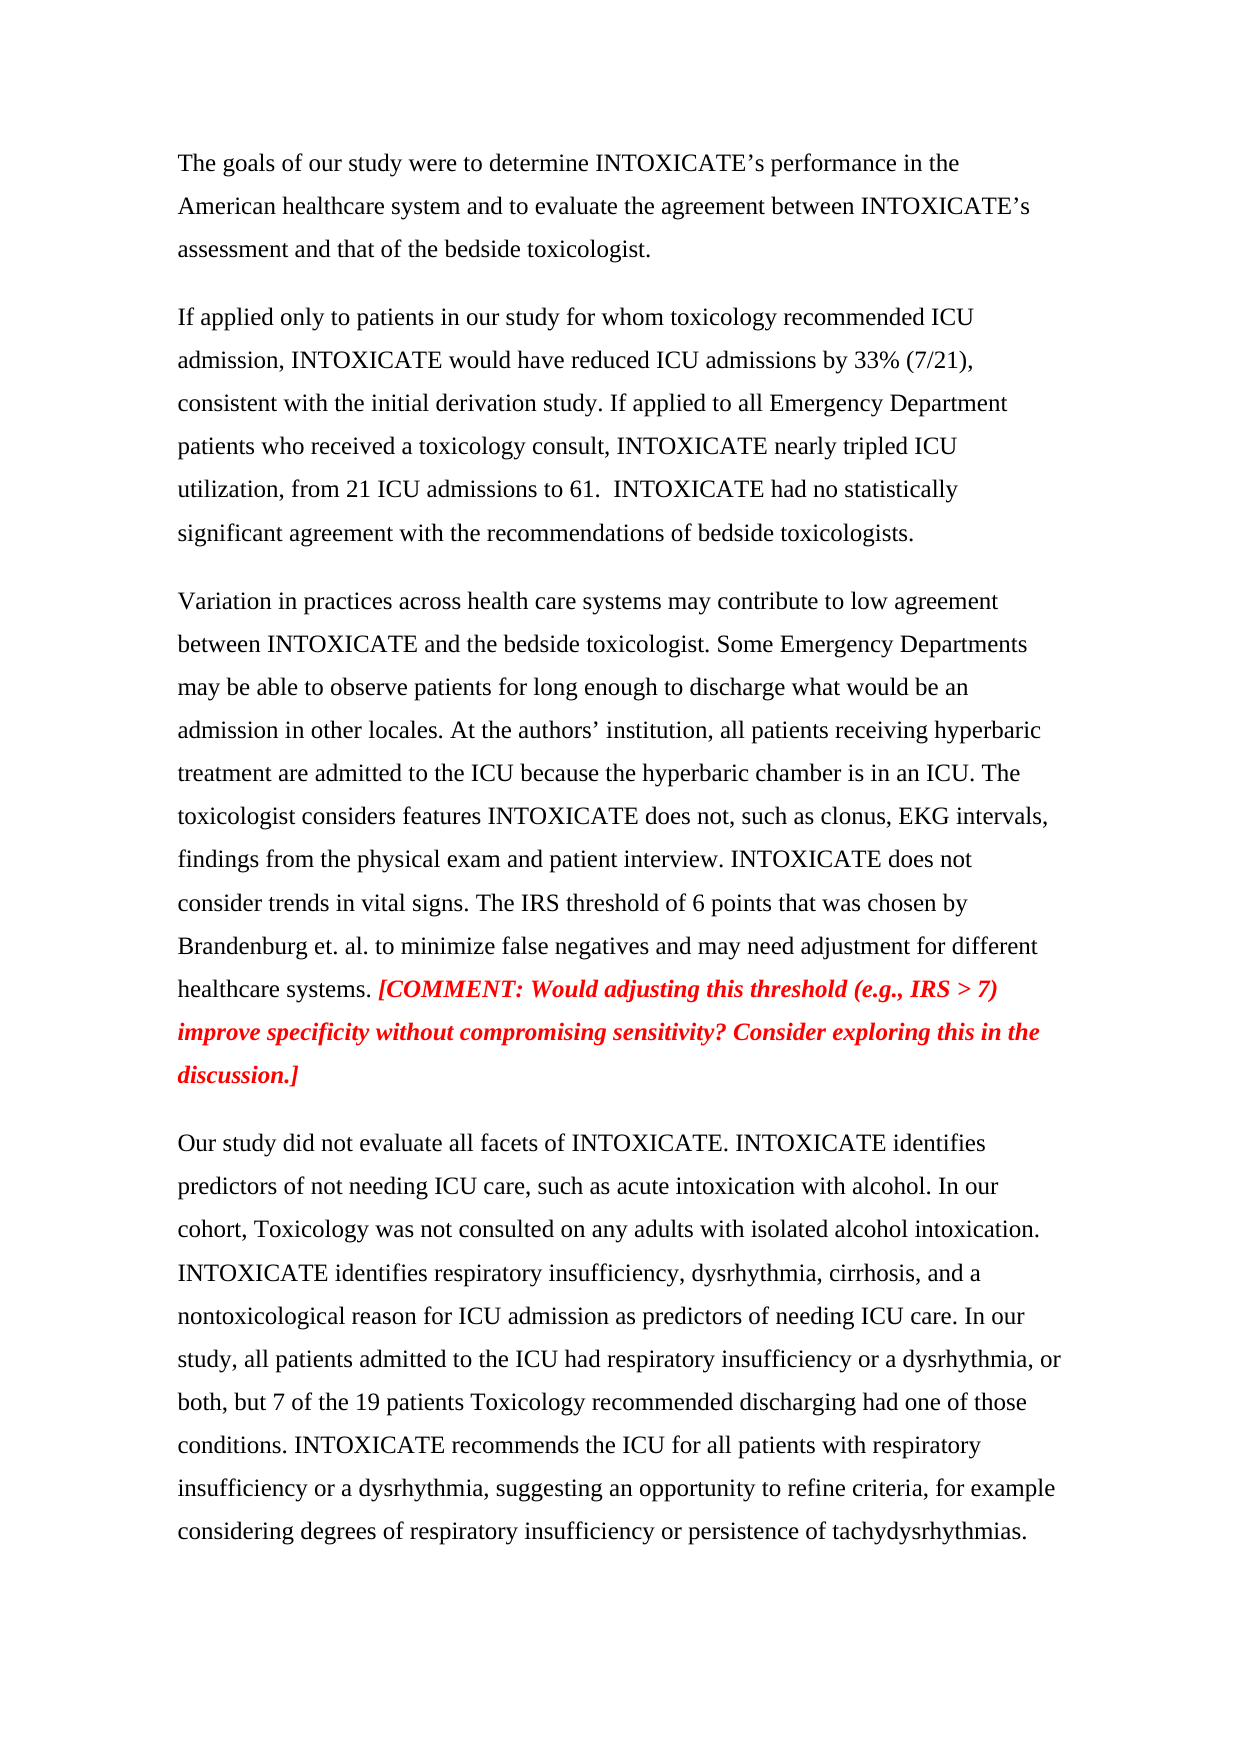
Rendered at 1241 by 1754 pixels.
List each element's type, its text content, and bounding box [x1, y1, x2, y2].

text The goals of our study were to determine INTOXICATE’s performance in the American healthcare system and to evaluate the agreement between INTOXICATE’s assessment and that of the bedside toxicologist. [177, 148, 1063, 263]
text Variation in practices across health care systems may contribute to low agreement between INTOXICATE and the bedside toxicologist. Some Emergency Departments may be able to observe patients for long enough to discharge what would be an admission in other locales. At the authors’ institution, all patients receiving hyperbaric treatment are admitted to the ICU because the hyperbaric chamber is in an ICU. The toxicologist considers features INTOXICATE does not, such as clonus, EKG intervals, findings from the physical exam and patient interview. INTOXICATE does not consider trends in vital signs. The IRS threshold of 6 points that was chosen by Brandenburg et. al. to minimize false negatives and may need adjustment for different healthcare systems. [COMMENT: Would adjusting this threshold (e.g., IRS > 7) improve specificity without compromising sensitivity? Consider exploring this in the discussion.] [177, 586, 1063, 1089]
text If applied only to patients in our study for whom toxicology recommended ICU admission, INTOXICATE would have reduced ICU admissions by 33% (7/21), consistent with the initial derivation study. If applied to all Emergency Department patients who received a toxicology consult, INTOXICATE nearly tripled ICU utilization, from 21 ICU admissions to 61. INTOXICATE had no statistically significant agreement with the recommendations of bedside toxicologists. [177, 302, 1063, 546]
text Our study did not evaluate all facets of INTOXICATE. INTOXICATE identifies predictors of not needing ICU care, such as acute intoxication with alcohol. In our cohort, Toxicology was not consulted on any adults with isolated alcohol intoxication. INTOXICATE identifies respiratory insufficiency, dysrhythmia, cirrhosis, and a nontoxicological reason for ICU admission as predictors of needing ICU care. In our study, all patients admitted to the ICU had respiratory insufficiency or a dysrhythmia, or both, but 7 of the 19 patients Toxicology recommended discharging had one of those conditions. INTOXICATE recommends the ICU for all patients with respiratory insufficiency or a dysrhythmia, suggesting an opportunity to refine criteria, for example considering degrees of respiratory insufficiency or persistence of tachydysrhythmias. [177, 1128, 1063, 1545]
